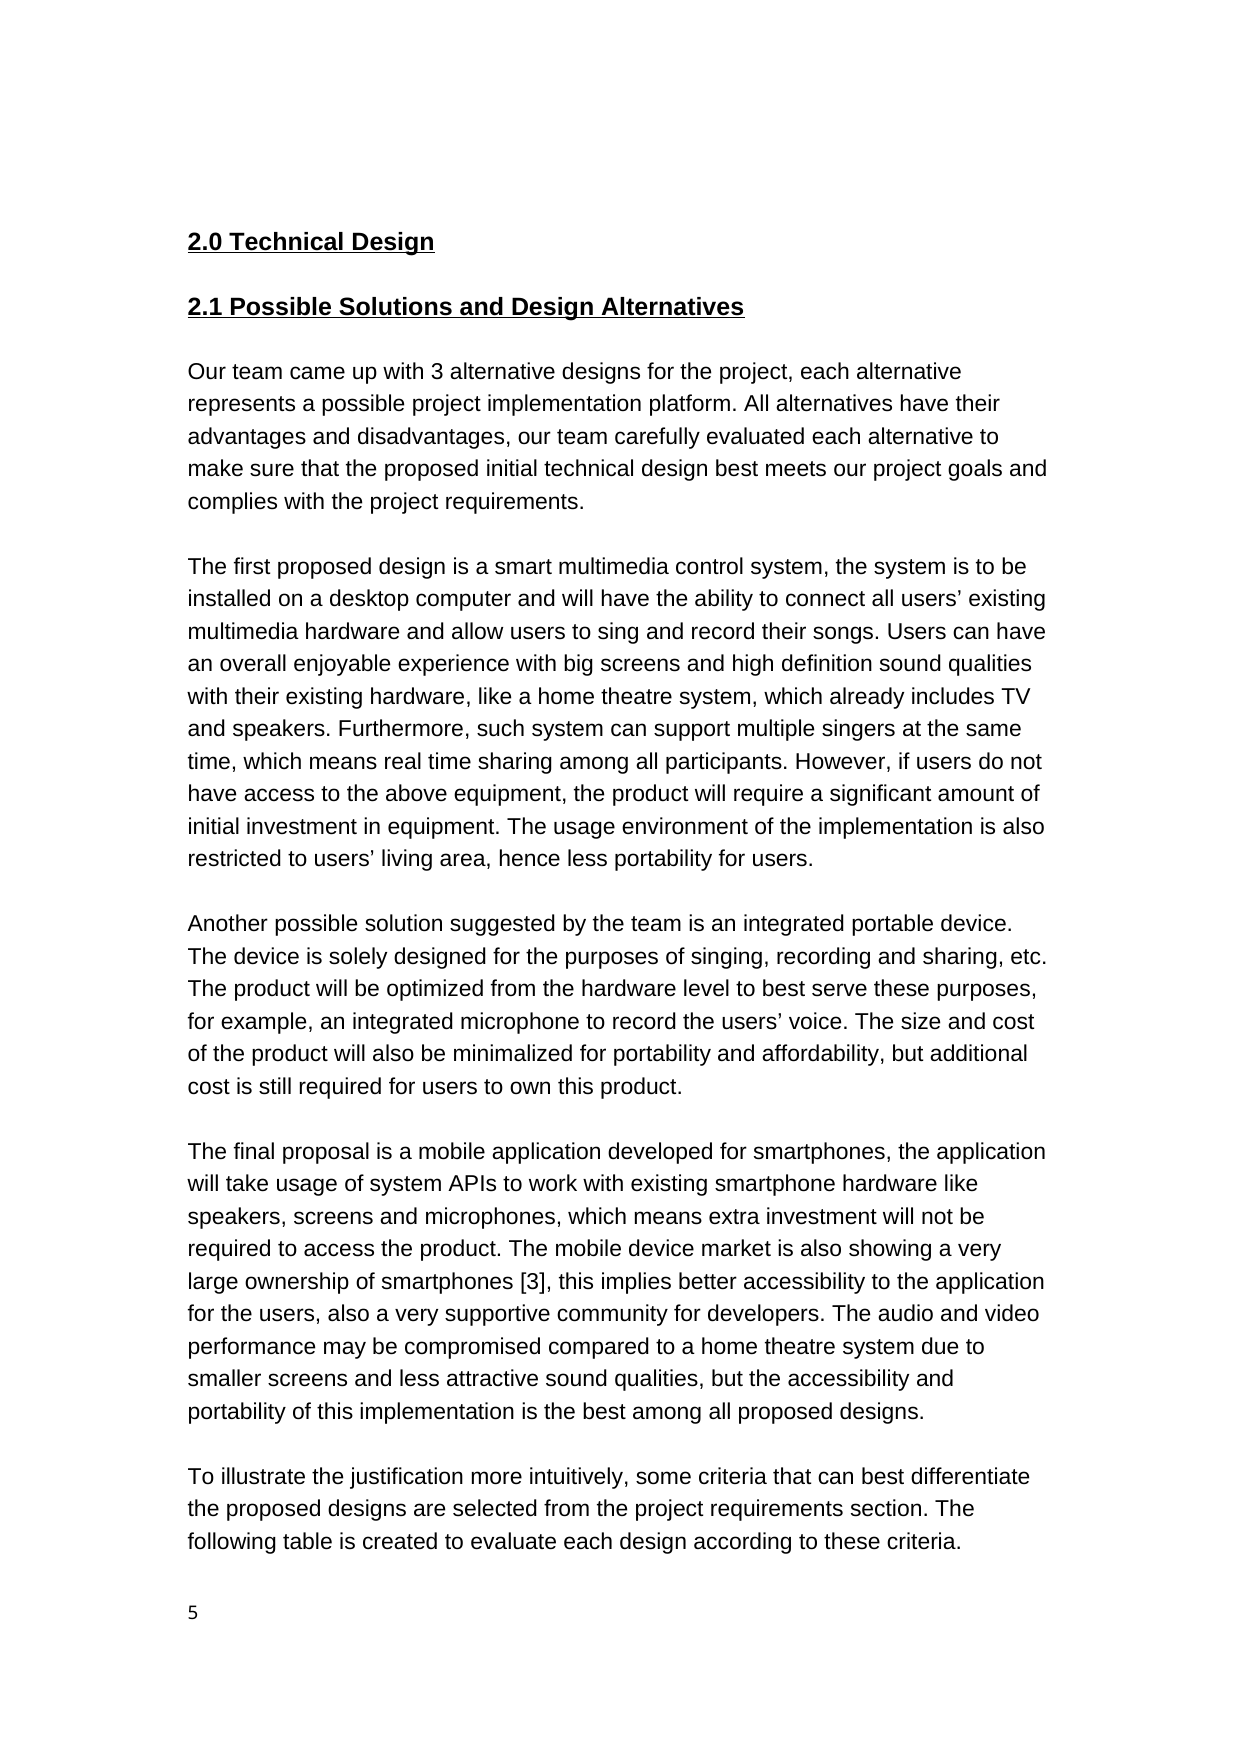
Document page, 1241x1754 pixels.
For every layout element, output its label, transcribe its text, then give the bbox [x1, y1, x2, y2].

text The first proposed design is a smart multimedia control system, the system is to be installed on a desktop computer and will have the ability to connect all users’ existing multimedia hardware and allow users to sing and record their songs. Users can have an overall enjoyable experience with big screens and high definition sound qualities with their existing hardware, like a home theatre system, which already includes TV and speakers. Furthermore, such system can support multiple singers at the same time, which means real time sharing among all participants. However, if users do not have access to the above equipment, the product will require a significant amount of initial investment in equipment. The usage environment of the implementation is also restricted to users’ living area, hence less portability for users. [187, 550, 1053, 875]
text 2.0 Technical Design [187, 225, 1053, 257]
text Another possible solution suggested by the team is an integrated portable device. The device is solely designed for the purposes of singing, recording and sharing, etc. The product will be optimized from the hardware level to best serve these purposes, for example, an integrated microphone to record the users’ voice. The size and cost of the product will also be minimalized for portability and affordability, but additional cost is still required for users to own this product. [187, 907, 1053, 1102]
text To illustrate the justification more intuitively, some criteria that can best differentiate the proposed designs are selected from the project requirements section. The following table is created to evaluate each design according to these criteria. [187, 1460, 1053, 1557]
text 2.1 Possible Solutions and Design Alternatives [187, 290, 1053, 322]
text The final proposal is a mobile application developed for smartphones, the application will take usage of system APIs to work with existing smartphone hardware like speakers, screens and microphones, which means extra investment will not be required to access the product. The mobile device market is also showing a very large ownership of smartphones , this implies better accessibility to the application for the users, also a very supportive community for developers. The audio and video performance may be compromised compared to a home theatre system due to smaller screens and less attractive sound qualities, but the accessibility and portability of this implementation is the best among all proposed designs. [187, 1135, 1053, 1427]
text Our team came up with 3 alternative designs for the project, each alternative represents a possible project implementation platform. All alternatives have their advantages and disadvantages, our team carefully evaluated each alternative to make sure that the proposed initial technical design best meets our project goals and complies with the project requirements. [187, 355, 1053, 517]
